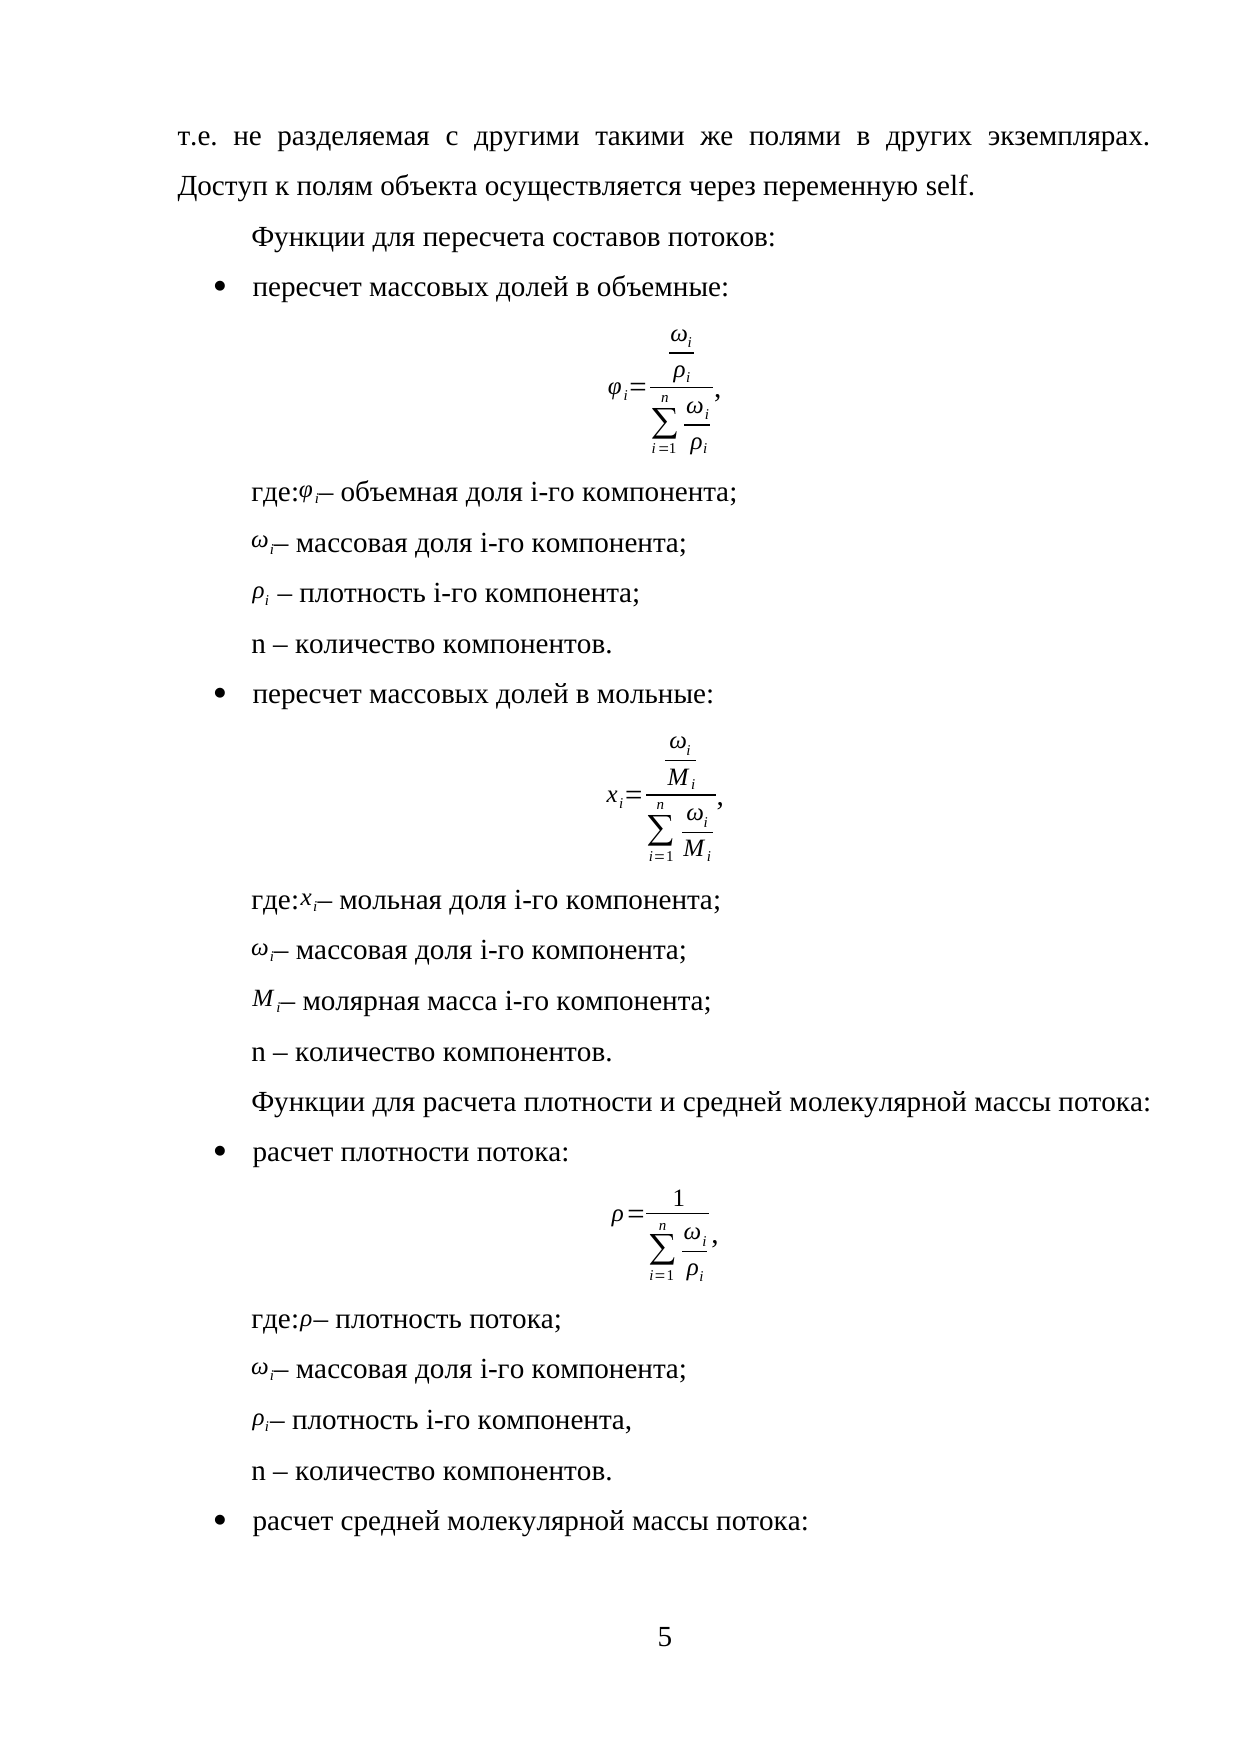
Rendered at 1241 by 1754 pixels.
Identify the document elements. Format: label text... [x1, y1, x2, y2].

text , [177, 1185, 1152, 1284]
list пересчет массовых долей в мольные: [215, 677, 1152, 710]
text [177, 118, 1152, 202]
text n – количество компонентов. [177, 626, 1152, 660]
list расчет плотности потока: [215, 1134, 1152, 1168]
text n – количество компонентов. [177, 1034, 1152, 1067]
text – молярная масса i-го компонента; [177, 983, 1152, 1017]
text , [177, 727, 1152, 865]
list расчет средней молекулярной массы потока: [215, 1503, 1152, 1537]
text – массовая доля i-го компонента; [177, 525, 1152, 559]
text – плотность i-го компонента, [177, 1402, 1152, 1436]
text где:– объемная доля i-го компонента; [177, 474, 1152, 508]
text – плотность i-го компонента; [177, 576, 1152, 609]
text – массовая доля i-го компонента; [177, 932, 1152, 966]
text Функции для расчета плотности и средней молекулярной массы потока: [177, 1084, 1152, 1118]
text Функции для пересчета составов потоков: [177, 219, 1152, 252]
text , [177, 319, 1152, 458]
text n – количество компонентов. [177, 1453, 1152, 1487]
list пересчет массовых долей в объемные: [215, 269, 1152, 303]
text – массовая доля i-го компонента; [177, 1351, 1152, 1386]
text где:– мольная доля i-го компонента; [177, 882, 1152, 916]
text где:– плотность потока; [177, 1301, 1152, 1335]
